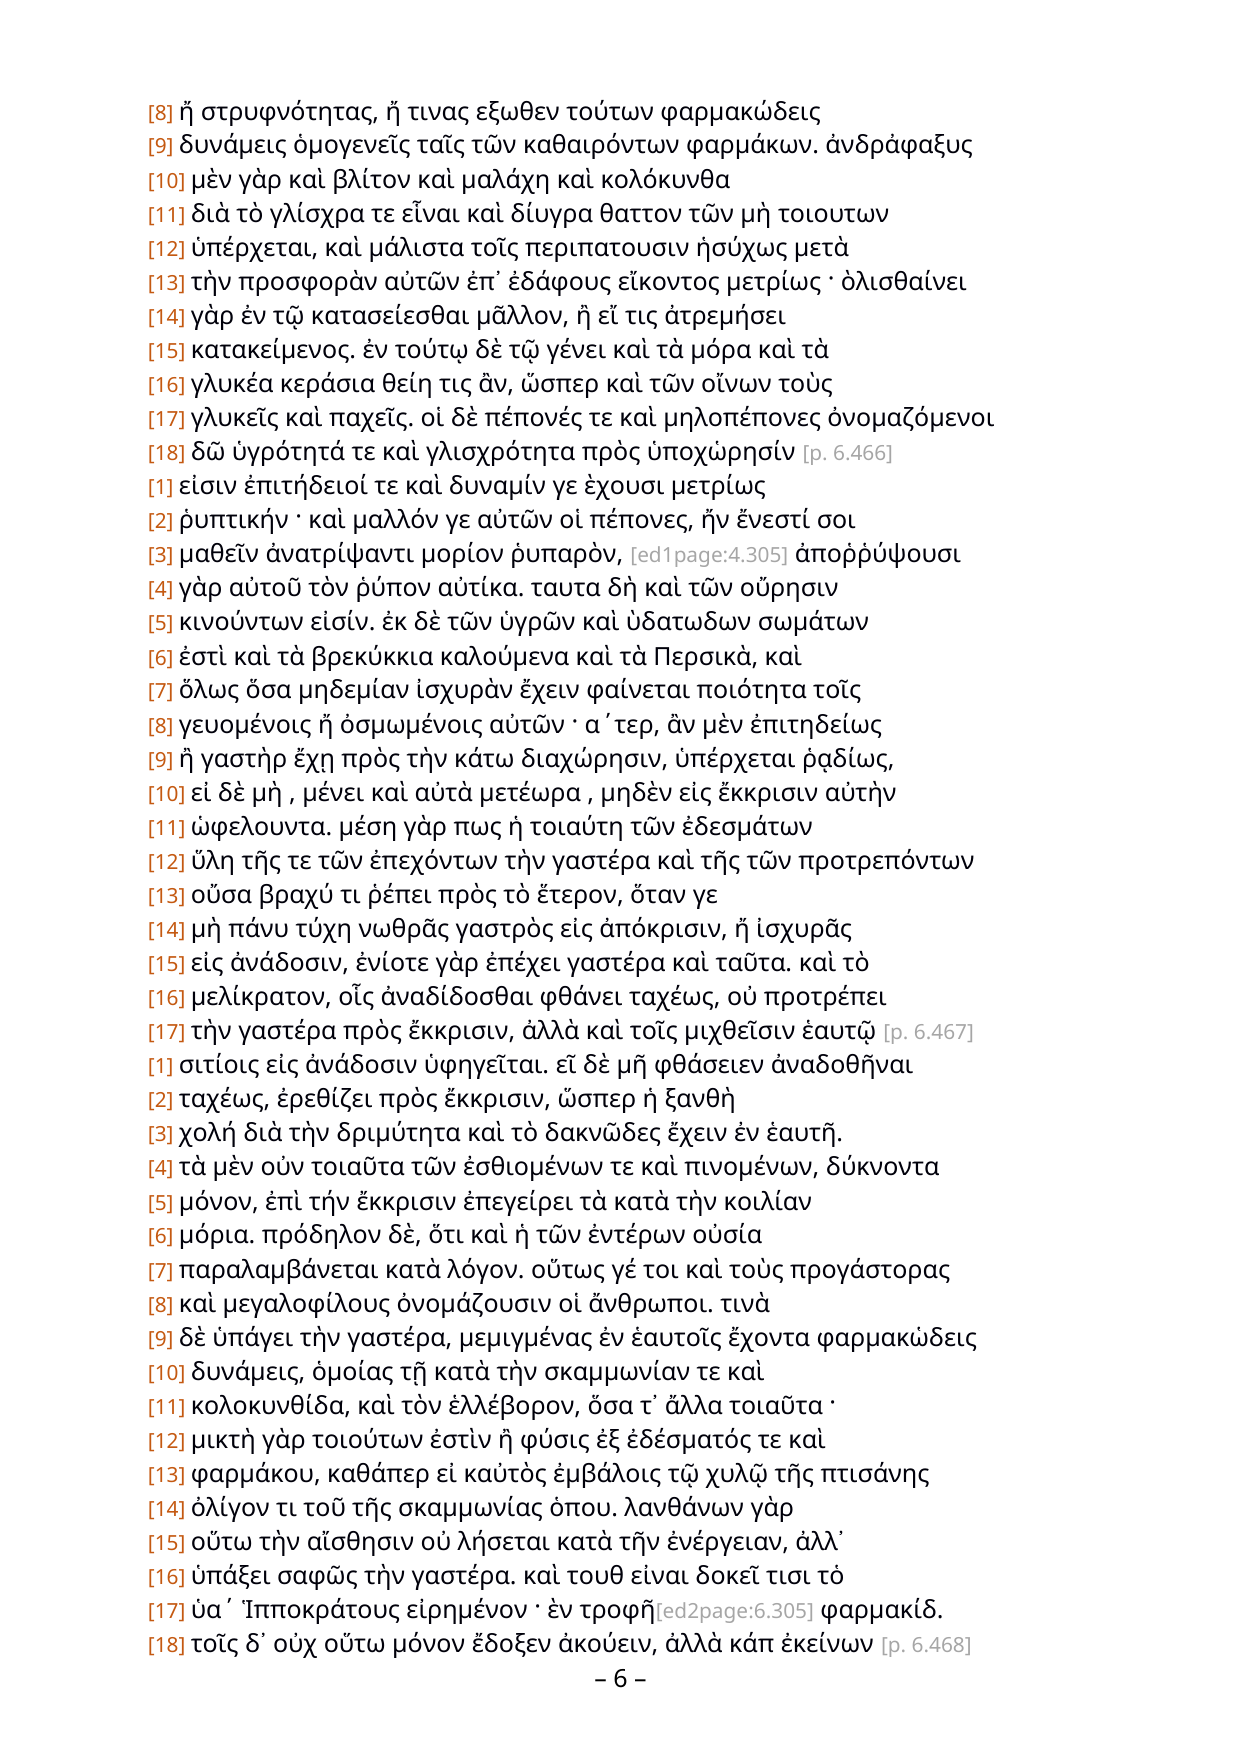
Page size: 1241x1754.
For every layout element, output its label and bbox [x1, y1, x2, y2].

text [148, 93, 1092, 1660]
